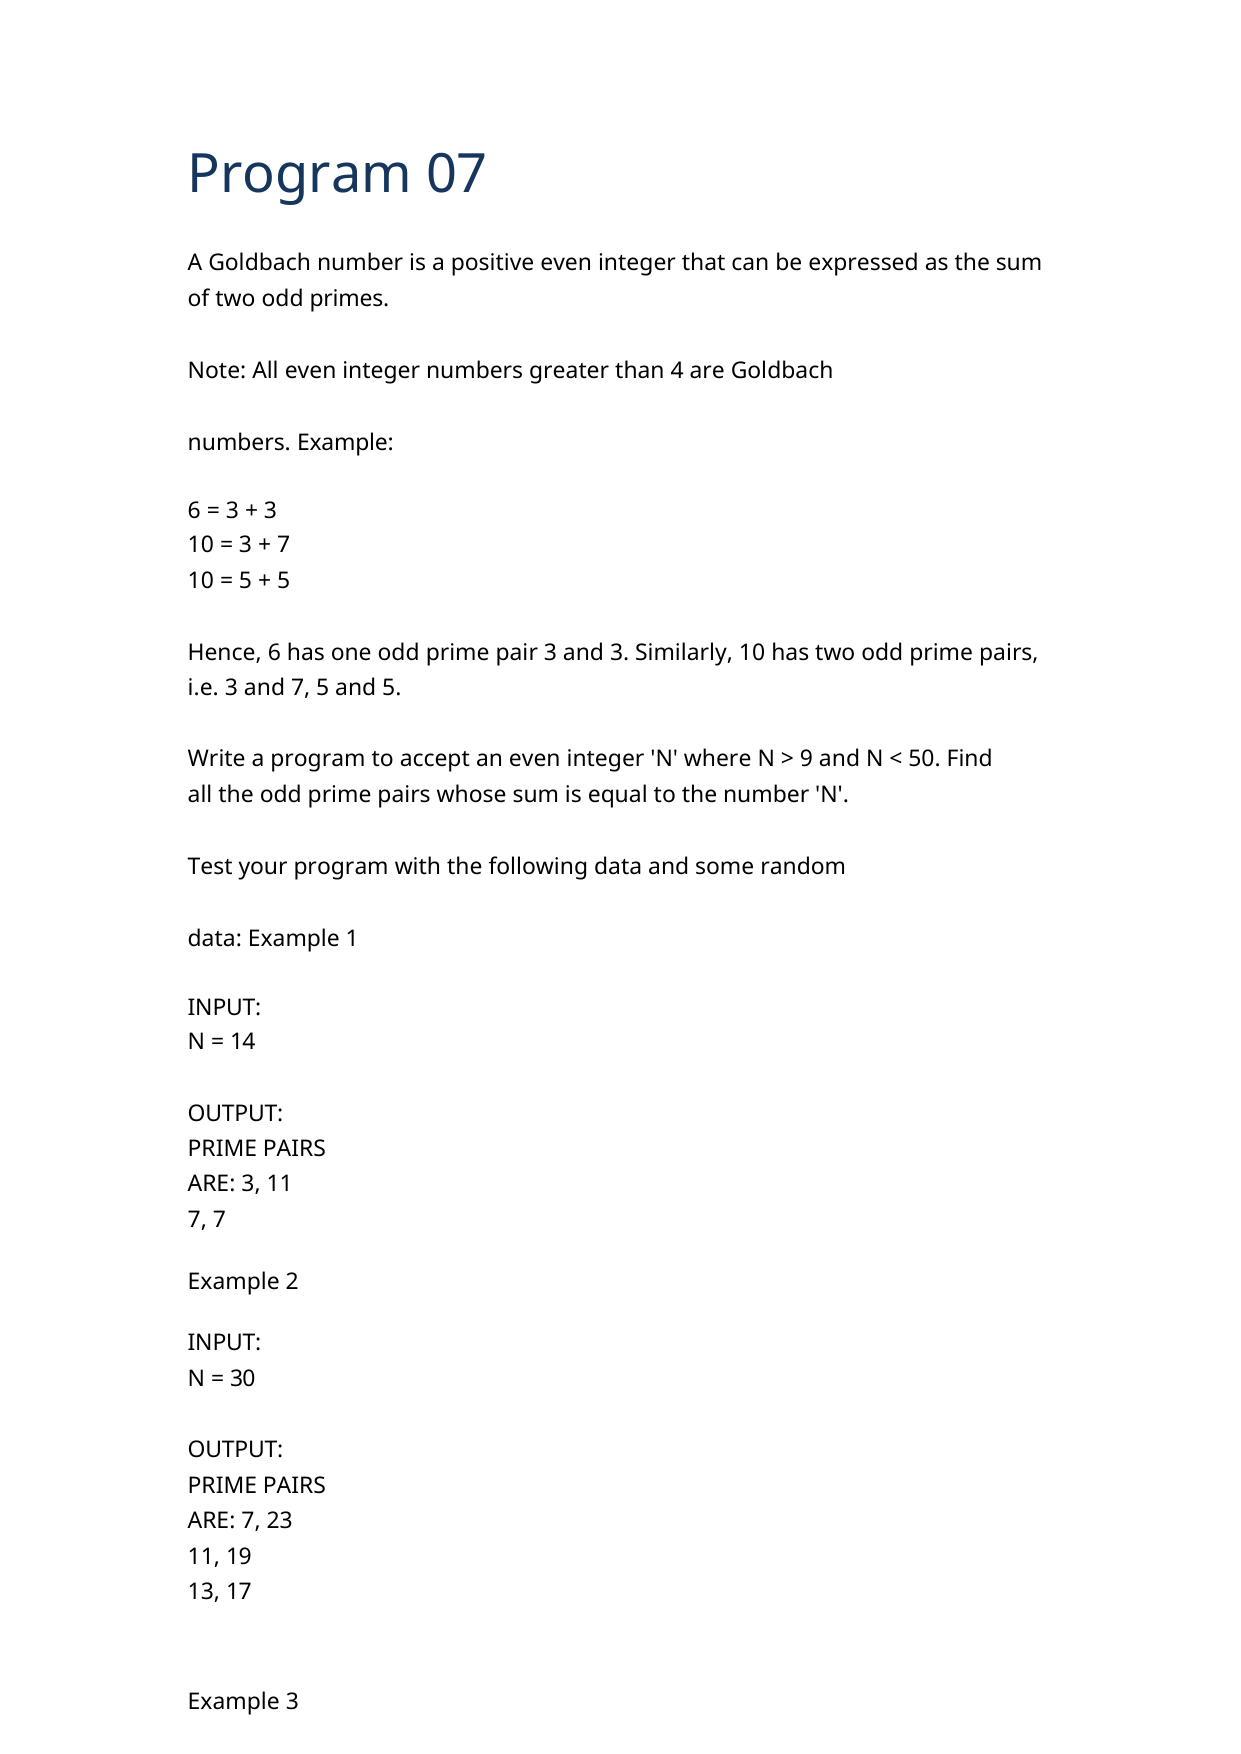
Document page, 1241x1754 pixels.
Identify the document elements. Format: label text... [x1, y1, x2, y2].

text 13, 17 [187, 1575, 1167, 1606]
text PRIME PAIRS ARE: 3, 11 [187, 1132, 339, 1198]
text PRIME PAIRS ARE: 7, 23 [187, 1469, 339, 1535]
text Hence, 6 has one odd prime pair 3 and 3. Similarly, 10 has two odd prime pairs, i.e. 3 and 7, 5 and 5. [187, 635, 1044, 702]
text 7, 7 [187, 1203, 1167, 1234]
text Write a program to accept an even integer 'N' where N > 9 and N < 50. Find all the odd prime pairs whose sum is equal to the number 'N'. [187, 742, 1011, 809]
text N = 30 [187, 1362, 1167, 1393]
text 11, 19 [187, 1540, 1167, 1571]
text OUTPUT: [187, 1096, 1167, 1128]
text 10 = 3 + 7 [187, 528, 1167, 560]
text 6 = 3 + 3 [187, 497, 1167, 524]
text Test your program with the following data and some random data: Example 1 [187, 850, 884, 953]
text OUTPUT: [187, 1433, 1167, 1465]
text N = 14 [187, 1025, 1167, 1056]
subtitle Program 07 [187, 142, 1167, 206]
text INPUT: [187, 994, 1167, 1021]
text Example 2 INPUT: [187, 1234, 299, 1357]
text Note: All even integer numbers greater than 4 are Goldbach numbers. Example: [187, 354, 914, 457]
text Example 3 [187, 1685, 1167, 1716]
text 10 = 5 + 5 [187, 563, 1167, 595]
text A Goldbach number is a positive even integer that can be expressed as the sum of two odd primes. [187, 246, 1044, 313]
